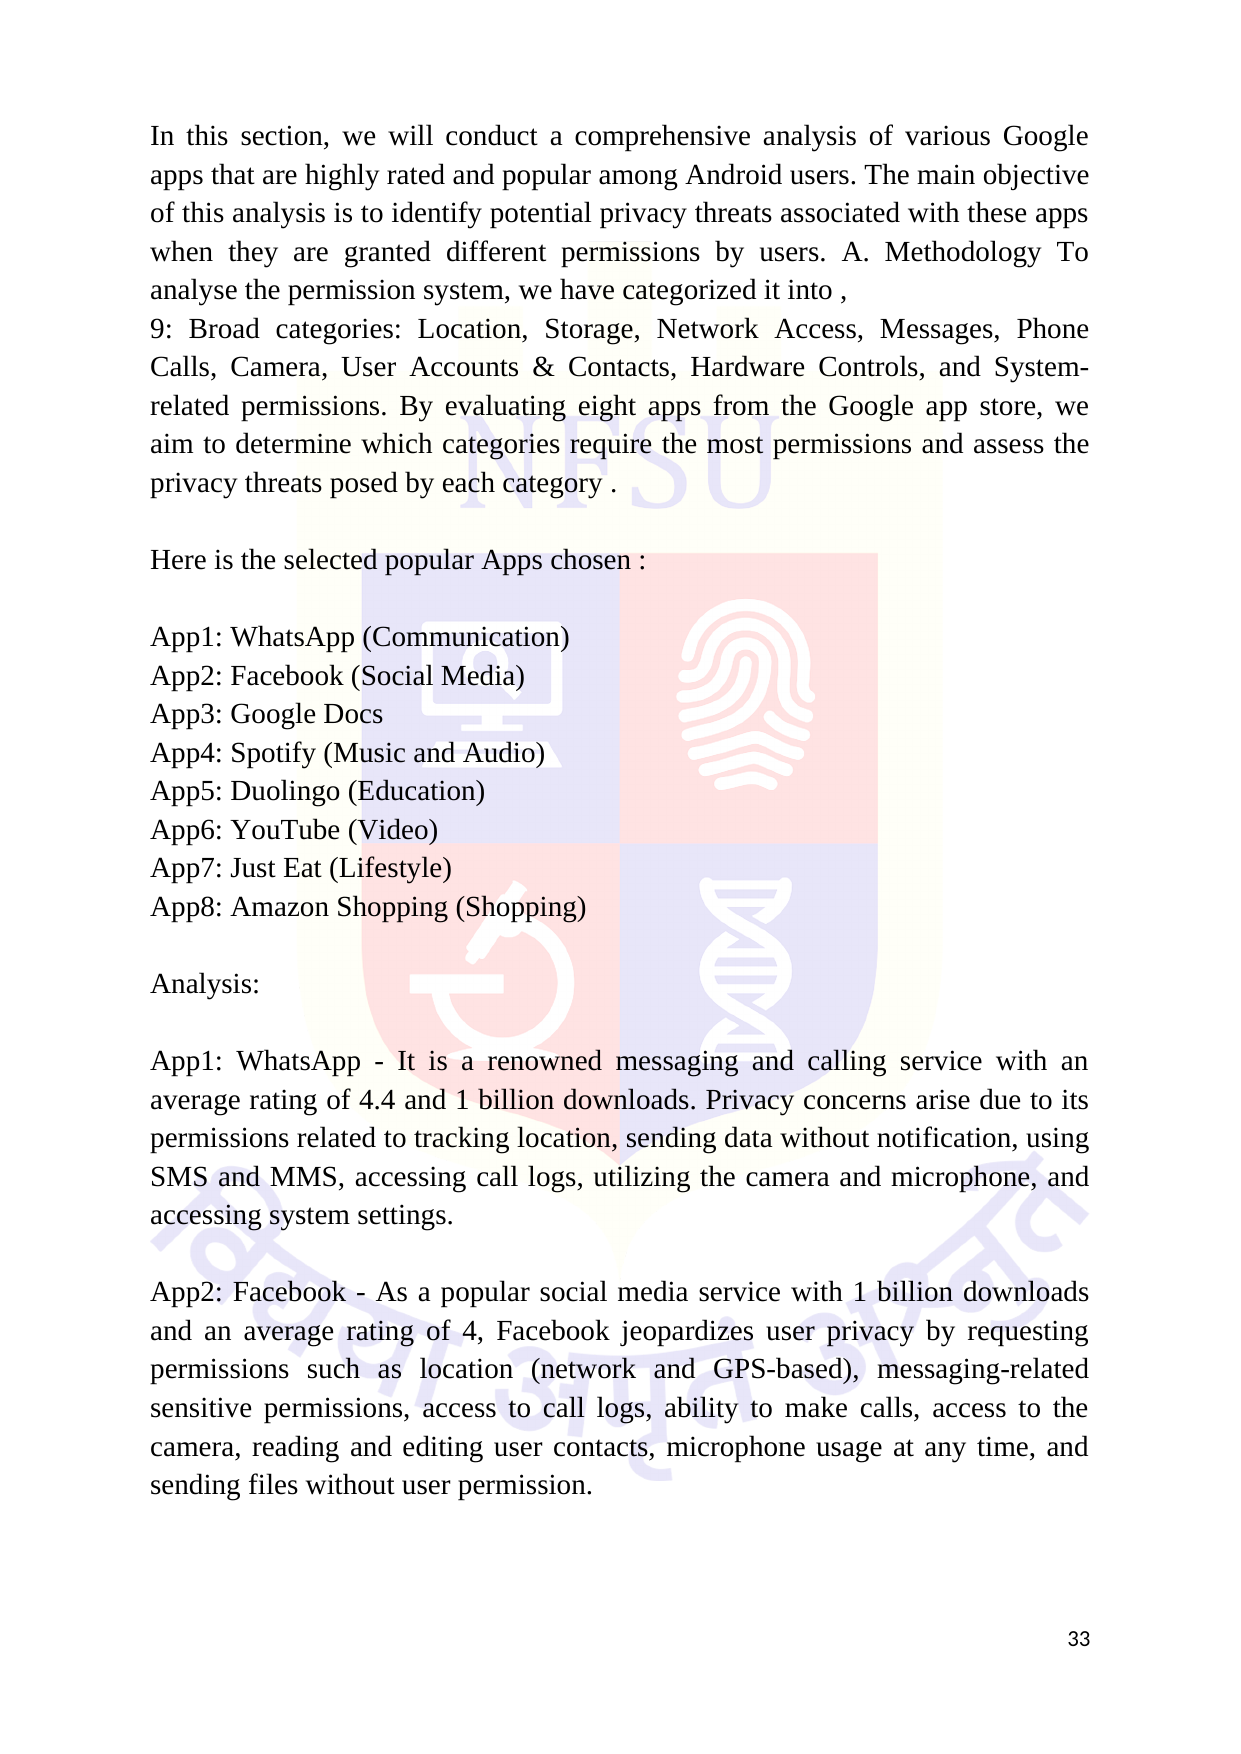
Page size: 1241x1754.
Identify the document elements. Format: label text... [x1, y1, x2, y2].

text App1: WhatsApp - It is a renowned messaging and calling service with an average rating of 4.4 and 1 billion downloads. Privacy concerns arise due to its permissions related to tracking location, sending data without notification, using SMS and MMS, accessing call logs, utilizing the camera and microphone, and accessing system settings. [150, 1043, 1090, 1231]
text App2: Facebook (Social Media) [150, 658, 1090, 691]
text App4: Spotify (Music and Audio) [150, 735, 1090, 768]
text App2: Facebook - As a popular social media service with 1 billion downloads and an average rating of 4, Facebook jeopardizes user privacy by requesting permissions such as location (network and GPS-based), messaging-related sensitive permissions, access to call logs, ability to make calls, access to the camera, reading and editing user contacts, microphone usage at any time, and sending files without user permission. [150, 1274, 1090, 1501]
text Here is the selected popular Apps chosen : [150, 542, 1090, 576]
text App1: WhatsApp (Communication) [150, 619, 1090, 653]
text App3: Google Docs [150, 696, 1090, 730]
text App8: Amazon Shopping (Shopping) [150, 889, 1090, 923]
text In this section, we will conduct a comprehensive analysis of various Google apps that are highly rated and popular among Android users. The main objective of this analysis is to identify potential privacy threats associated with these apps when they are granted different permissions by users. A. Methodology To analyse the permission system, we have categorized it into , [150, 118, 1090, 306]
text Analysis: [150, 966, 1090, 1000]
text 9: Broad categories: Location, Storage, Network Access, Messages, Phone Calls, Camera, User Accounts & Contacts, Hardware Controls, and System-related permissions. By evaluating eight apps from the Google app store, we aim to determine which categories require the most permissions and assess the privacy threats posed by each category . [150, 311, 1090, 499]
text App6: YouTube (Video) [150, 812, 1090, 846]
text App5: Duolingo (Education) [150, 773, 1090, 807]
text App7: Just Eat (Lifestyle) [150, 851, 1090, 884]
